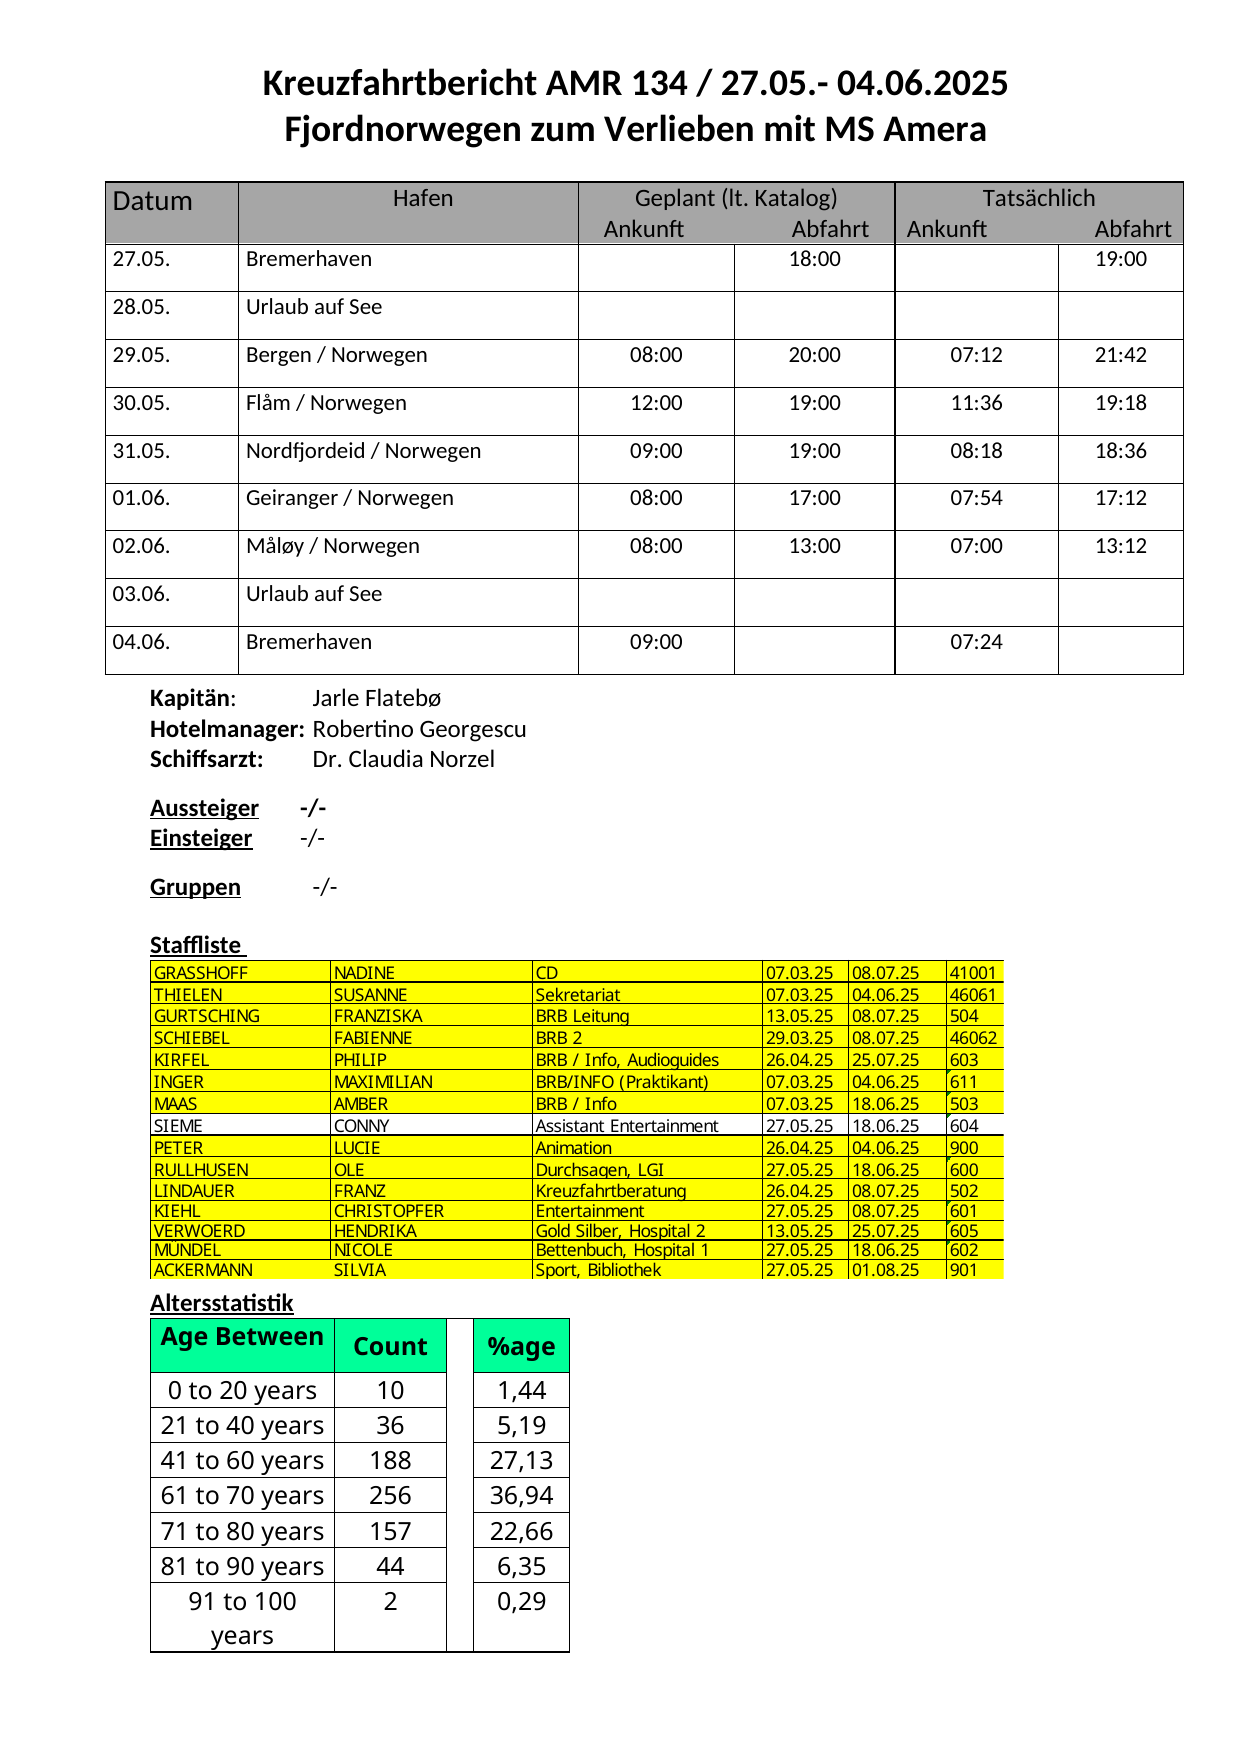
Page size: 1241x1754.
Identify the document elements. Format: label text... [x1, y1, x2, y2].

table_cell 04.06. [106, 627, 238, 674]
table_cell 6,35 [474, 1548, 569, 1582]
table_cell [735, 292, 894, 339]
table_header Datum [106, 183, 238, 243]
table_header Hafen [239, 183, 578, 243]
table_header Tatsächlich Ankunft Abfahrt [896, 183, 1183, 243]
table_cell 44 [335, 1548, 446, 1582]
text Hotelmanager: Robertino Georgescu [150, 713, 1154, 743]
table_cell 27,13 [474, 1443, 569, 1477]
table_cell 0 to 20 years [151, 1373, 334, 1407]
table_cell [896, 579, 1058, 626]
table_cell 91 to 100 years [151, 1583, 334, 1651]
table_cell 18:36 [1059, 436, 1183, 482]
table_cell 1,44 [474, 1373, 569, 1407]
table_header Age Between [151, 1319, 334, 1372]
table_cell 19:18 [1059, 388, 1183, 435]
table_cell [579, 579, 734, 626]
table_cell 07:12 [896, 340, 1058, 387]
table_cell 09:00 [579, 436, 734, 482]
text Kreuzfahrtbericht AMR 134 / 27.05.- 04.06.2025 Fjordnorwegen zum Verlieben mit MS Amera [150, 59, 1122, 151]
table_cell 28.05. [106, 292, 238, 339]
table_cell [735, 579, 894, 626]
table_cell 18:00 [735, 245, 894, 291]
table_cell 21 to 40 years [151, 1408, 334, 1442]
table_cell [1059, 579, 1183, 626]
table_cell 01.06. [106, 484, 238, 530]
text Einsteiger -/- [150, 822, 1154, 853]
table_header Geplant (lt. Katalog) Ankunft Abfahrt [579, 183, 894, 243]
text Aussteiger -/- [150, 792, 1154, 822]
table_cell 13:00 [735, 531, 894, 578]
text Gruppen -/- [150, 871, 1154, 901]
table_cell [735, 627, 894, 674]
table_cell 21:42 [1059, 340, 1183, 387]
table_header Count [335, 1319, 446, 1372]
table_cell [579, 245, 734, 291]
table_cell 29.05. [106, 340, 238, 387]
table_cell 07:54 [896, 484, 1058, 530]
table_cell 08:00 [579, 484, 734, 530]
table_cell 157 [335, 1513, 446, 1547]
table_header %age [474, 1319, 569, 1372]
table_cell Bremerhaven [239, 245, 578, 291]
table_cell 02.06. [106, 531, 238, 578]
table_cell 256 [335, 1478, 446, 1512]
table_cell Geiranger / Norwegen [239, 484, 578, 530]
table_header [447, 1319, 473, 1651]
table_cell 36,94 [474, 1478, 569, 1512]
table_cell 36 [335, 1408, 446, 1442]
table_cell [896, 292, 1058, 339]
table_cell 19:00 [1059, 245, 1183, 291]
table_cell 08:18 [896, 436, 1058, 482]
table_cell Urlaub auf See [239, 292, 578, 339]
table_cell Nordfjordeid / Norwegen [239, 436, 578, 482]
table_cell Urlaub auf See [239, 579, 578, 626]
table_cell Måløy / Norwegen [239, 531, 578, 578]
table_cell 71 to 80 years [151, 1513, 334, 1547]
table_cell 07:00 [896, 531, 1058, 578]
table_cell 22,66 [474, 1513, 569, 1547]
table_cell [896, 245, 1058, 291]
table_cell Flåm / Norwegen [239, 388, 578, 435]
table_cell 17:00 [735, 484, 894, 530]
table_cell 11:36 [896, 388, 1058, 435]
text Schiffsarzt: Dr. Claudia Norzel [150, 743, 1154, 774]
table_cell 07:24 [896, 627, 1058, 674]
table_cell 30.05. [106, 388, 238, 435]
table_cell 17:12 [1059, 484, 1183, 530]
table_cell 2 [335, 1583, 446, 1651]
table_cell [1059, 627, 1183, 674]
table_cell 08:00 [579, 531, 734, 578]
table_cell [579, 292, 734, 339]
table_cell 31.05. [106, 436, 238, 482]
table_cell Bremerhaven [239, 627, 578, 674]
table_cell 19:00 [735, 436, 894, 482]
table_cell 188 [335, 1443, 446, 1477]
table_cell [1059, 292, 1183, 339]
table_cell 81 to 90 years [151, 1548, 334, 1582]
table_cell Bergen / Norwegen [239, 340, 578, 387]
table_cell 19:00 [735, 388, 894, 435]
text Altersstatistik [150, 1287, 1154, 1318]
text Staffliste [150, 929, 1154, 960]
table_cell 12:00 [579, 388, 734, 435]
table_cell 41 to 60 years [151, 1443, 334, 1477]
text Kapitän: Jarle Flatebø [150, 682, 1154, 713]
table_cell 61 to 70 years [151, 1478, 334, 1512]
table_cell 09:00 [579, 627, 734, 674]
table_cell 27.05. [106, 245, 238, 291]
table_cell 5,19 [474, 1408, 569, 1442]
table_cell 08:00 [579, 340, 734, 387]
table_cell 10 [335, 1373, 446, 1407]
table_cell 20:00 [735, 340, 894, 387]
table_cell 03.06. [106, 579, 238, 626]
table_cell 0,29 [474, 1583, 569, 1651]
table_cell 13:12 [1059, 531, 1183, 578]
